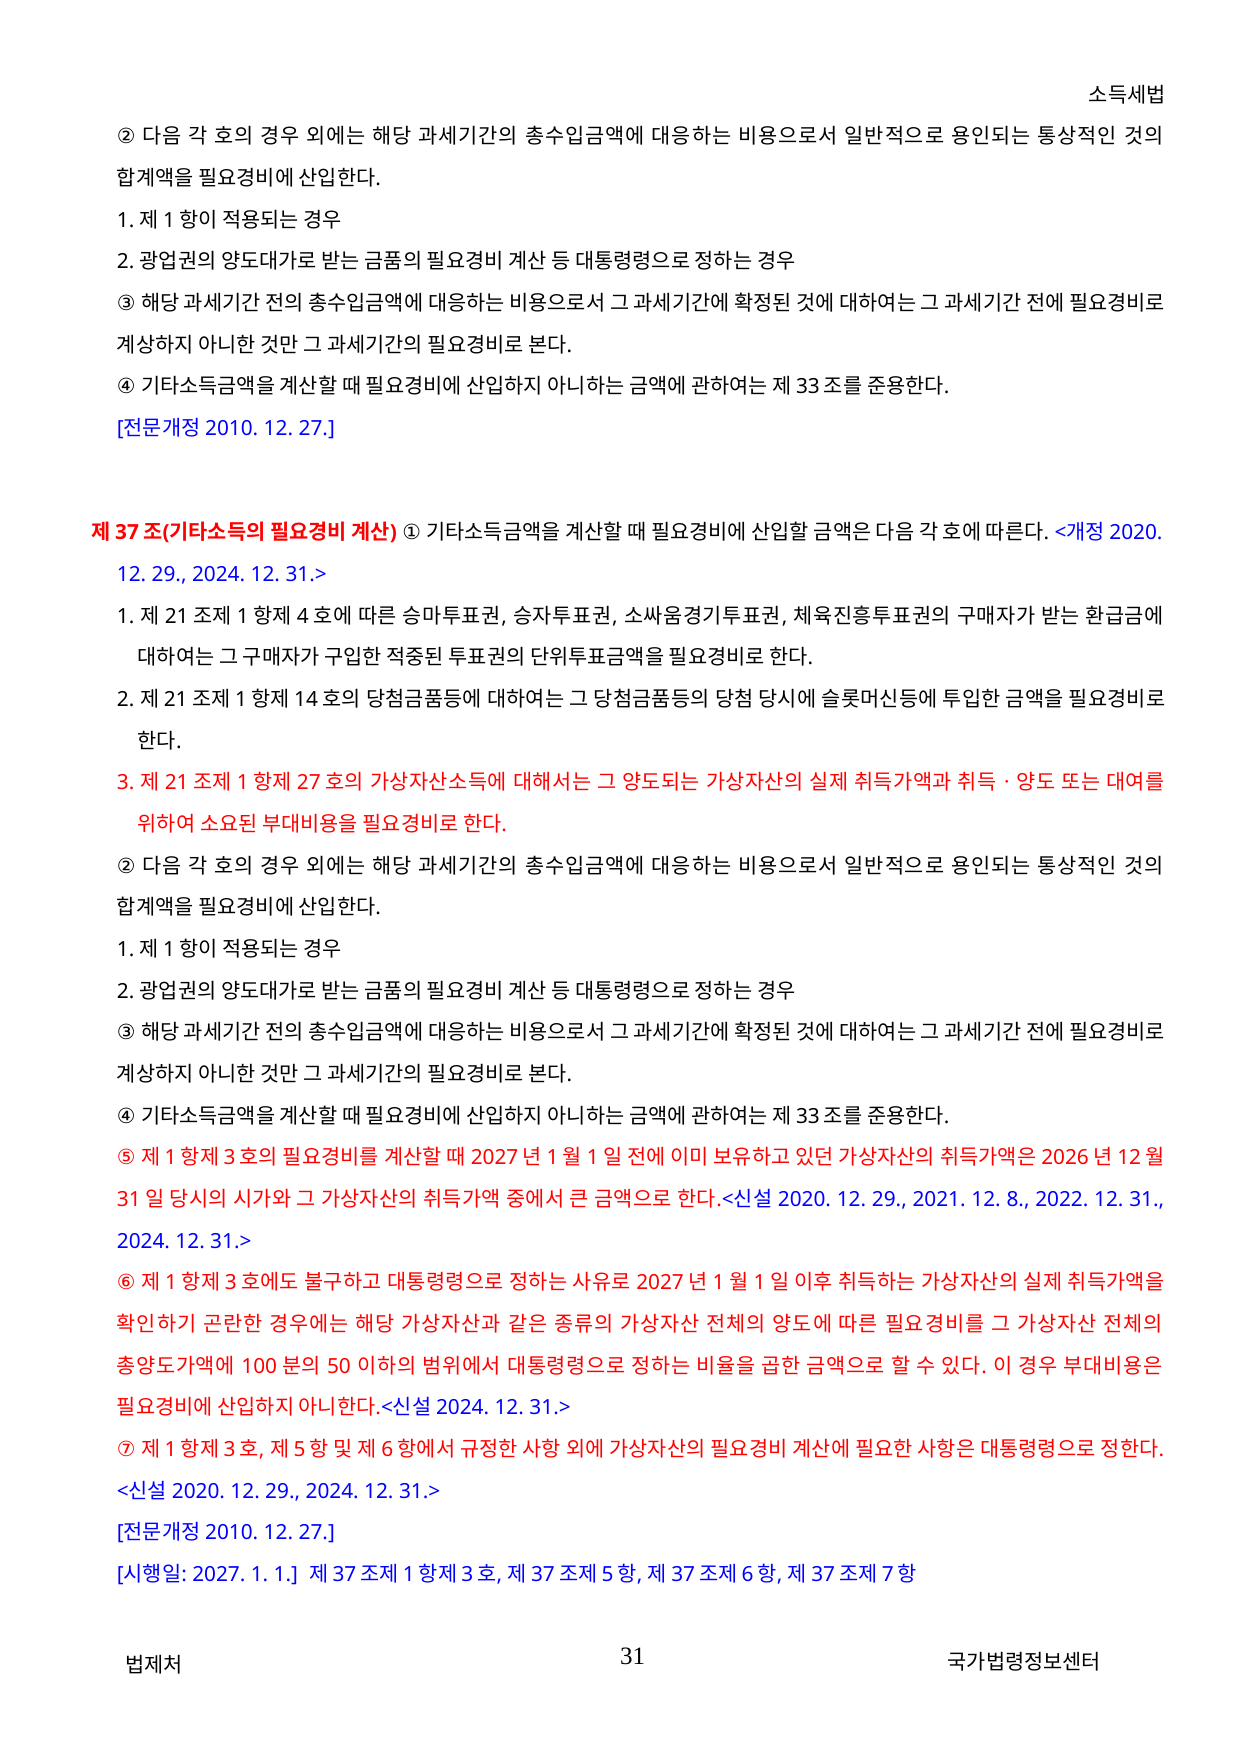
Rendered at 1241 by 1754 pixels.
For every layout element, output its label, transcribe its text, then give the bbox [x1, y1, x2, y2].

text [전문개정 2010. 12. 27.] [117, 400, 1165, 442]
text ④ 기타소득금액을 계산할 때 필요경비에 산입하지 아니하는 금액에 관하여는 제33조를 준용한다. [117, 1087, 1165, 1129]
text 2. 광업권의 양도대가로 받는 금품의 필요경비 계산 등 대통령령으로 정하는 경우 [117, 233, 1165, 275]
text ② 다음 각 호의 경우 외에는 해당 과세기간의 총수입금액에 대응하는 비용으로서 일반적으로 용인되는 통상적인 것의 합계액을 필요경비에 산입한다. [117, 108, 1165, 192]
text 3. 제21조제1항제27호의 가상자산소득에 대해서는 그 양도되는 가상자산의 실제 취득가액과 취득ㆍ양도 또는 대여를 위하여 소요된 부대비용을 필요경비로 한다. [117, 754, 1165, 837]
text 1. 제1항이 적용되는 경우 [117, 921, 1165, 962]
text ④ 기타소득금액을 계산할 때 필요경비에 산입하지 아니하는 금액에 관하여는 제33조를 준용한다. [117, 358, 1165, 400]
text 2. 광업권의 양도대가로 받는 금품의 필요경비 계산 등 대통령령으로 정하는 경우 [117, 962, 1165, 1004]
text 2. 제21조제1항제14호의 당첨금품등에 대하여는 그 당첨금품등의 당첨 당시에 슬롯머신등에 투입한 금액을 필요경비로 한다. [117, 671, 1165, 754]
text 제37조(기타소득의 필요경비 계산) ① 기타소득금액을 계산할 때 필요경비에 산입할 금액은 다음 각 호에 따른다. <개정 2020. 12. 29., 2024. 12. 31.> [92, 504, 1165, 587]
text ③ 해당 과세기간 전의 총수입금액에 대응하는 비용으로서 그 과세기간에 확정된 것에 대하여는 그 과세기간 전에 필요경비로 계상하지 아니한 것만 그 과세기간의 필요경비로 본다. [117, 275, 1165, 358]
text ⑤ 제1항제3호의 필요경비를 계산할 때 2027년 1월 1일 전에 이미 보유하고 있던 가상자산의 취득가액은 2026년 12월 31일 당시의 시가와 그 가상자산의 취득가액 중에서 큰 금액으로 한다.<신설 2020. 12. 29., 2021. 12. 8., 2022. 12. 31., 2024. 12. 31.> [117, 1129, 1165, 1254]
text [시행일: 2027. 1. 1.] 제37조제1항제3호, 제37조제5항, 제37조제6항, 제37조제7항 [117, 1546, 1165, 1587]
text ⑥ 제1항제3호에도 불구하고 대통령령으로 정하는 사유로 2027년 1월 1일 이후 취득하는 가상자산의 실제 취득가액을 확인하기 곤란한 경우에는 해당 가상자산과 같은 종류의 가상자산 전체의 양도에 따른 필요경비를 그 가상자산 전체의 총양도가액에 100분의 50 이하의 범위에서 대통령령으로 정하는 비율을 곱한 금액으로 할 수 있다. 이 경우 부대비용은 필요경비에 산입하지 아니한다.<신설 2024. 12. 31.> [117, 1254, 1165, 1421]
text 1. 제21조제1항제4호에 따른 승마투표권, 승자투표권, 소싸움경기투표권, 체육진흥투표권의 구매자가 받는 환급금에 대하여는 그 구매자가 구입한 적중된 투표권의 단위투표금액을 필요경비로 한다. [117, 587, 1165, 671]
text 1. 제1항이 적용되는 경우 [117, 192, 1165, 233]
text ③ 해당 과세기간 전의 총수입금액에 대응하는 비용으로서 그 과세기간에 확정된 것에 대하여는 그 과세기간 전에 필요경비로 계상하지 아니한 것만 그 과세기간의 필요경비로 본다. [117, 1004, 1165, 1087]
text [전문개정 2010. 12. 27.] [117, 1504, 1165, 1546]
text ⑦ 제1항제3호, 제5항 및 제6항에서 규정한 사항 외에 가상자산의 필요경비 계산에 필요한 사항은 대통령령으로 정한다.<신설 2020. 12. 29., 2024. 12. 31.> [117, 1421, 1165, 1504]
text ② 다음 각 호의 경우 외에는 해당 과세기간의 총수입금액에 대응하는 비용으로서 일반적으로 용인되는 통상적인 것의 합계액을 필요경비에 산입한다. [117, 837, 1165, 921]
